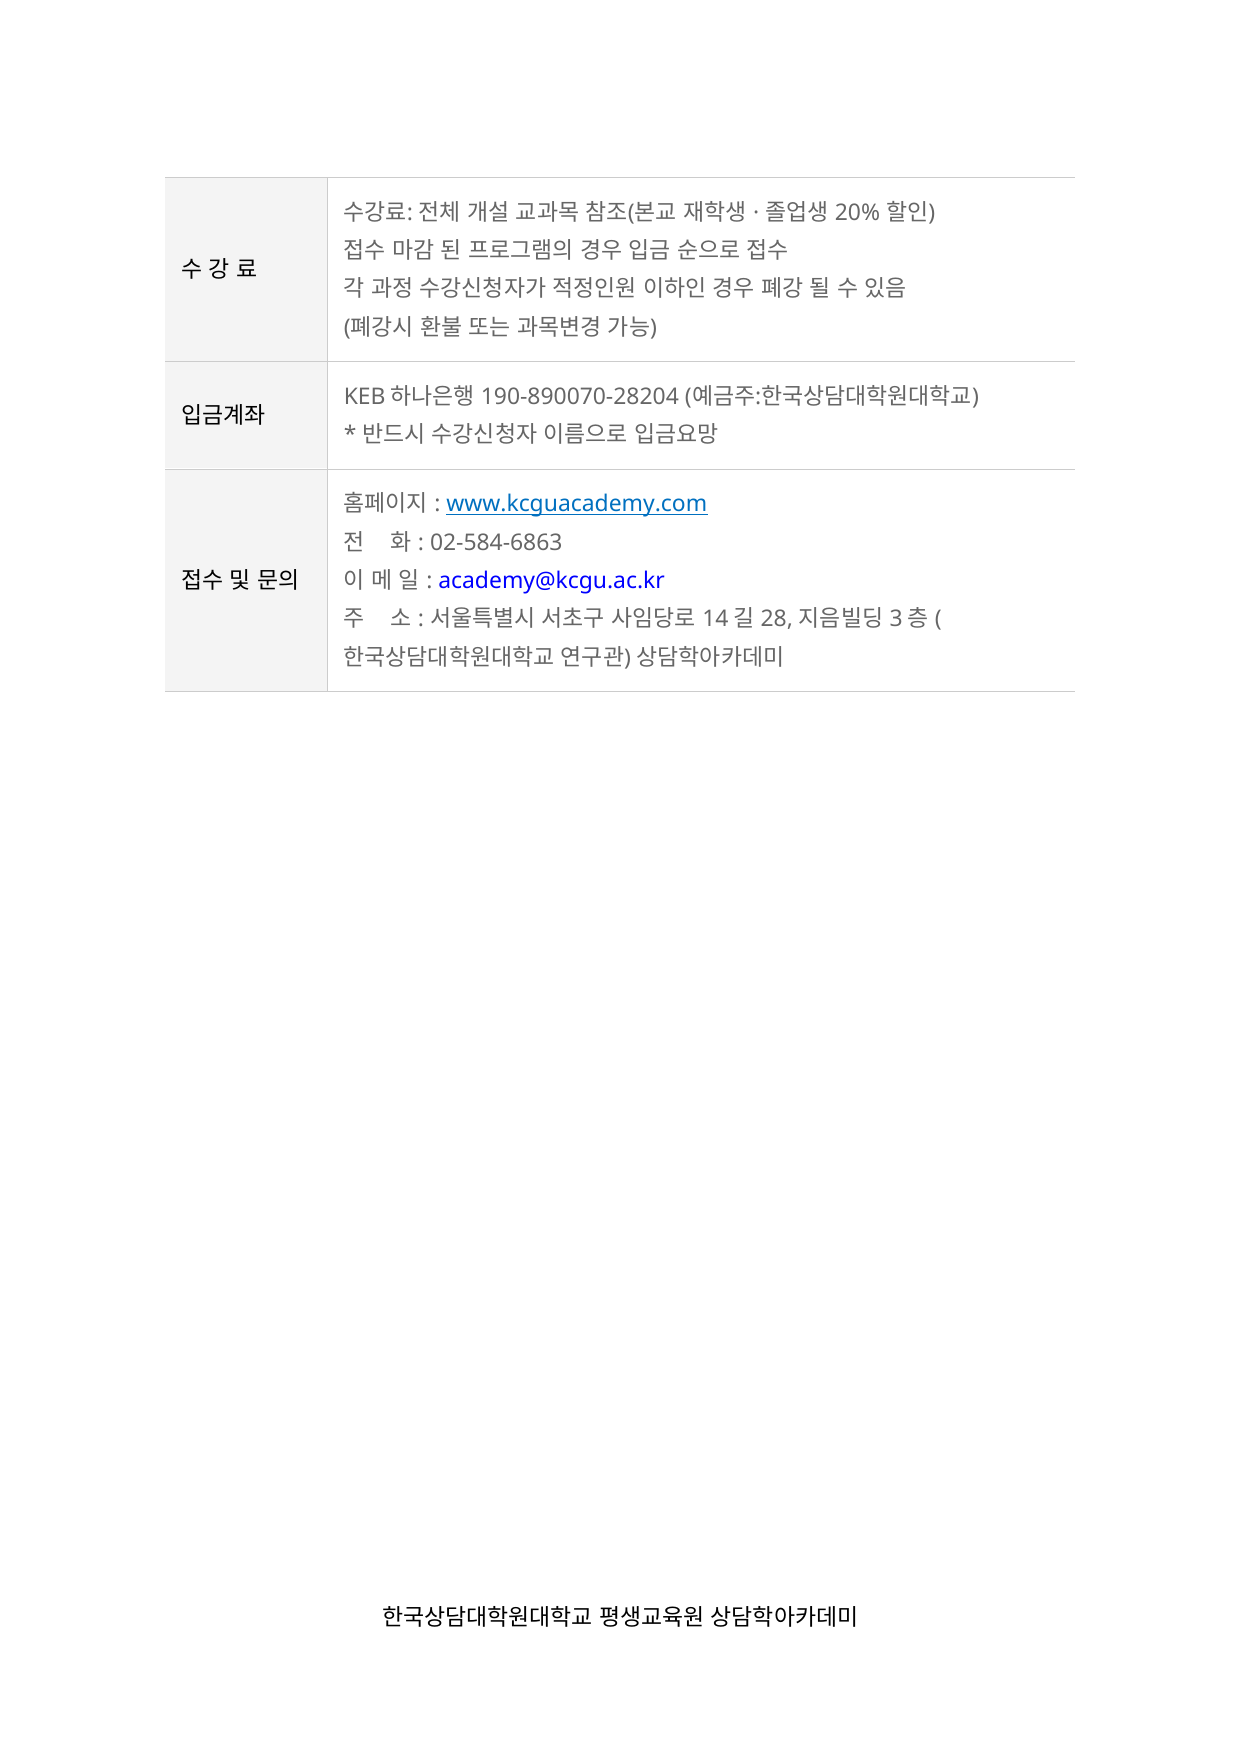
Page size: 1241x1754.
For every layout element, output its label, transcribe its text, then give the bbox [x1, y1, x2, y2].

table_cell 홈페이지 : www.kcguacademy.com 전 화 : 02-584-6863 이 메 일 : academy@kcgu.ac.kr 주 소 : 서울특별시 서초구 사임당로 14길 28, 지음빌딩 3층 (한국상담대학원대학교 연구관) 상담학아카데미 [328, 470, 1075, 691]
table_cell 수강료: 전체 개설 교과목 참조(본교 재학생 · 졸업생 20% 할인) 접수 마감 된 프로그램의 경우 입금 순으로 접수 각 과정 수강신청자가 적정인원 이하인 경우 폐강 될 수 있음 (폐강시 환불 또는 과목변경 가능) [328, 178, 1075, 361]
table_cell 접수 및 문의 [165, 470, 327, 691]
table_cell 입금계좌 [165, 362, 327, 468]
table_cell KEB하나은행 190-890070-28204 (예금주:한국상담대학원대학교) * 반드시 수강신청자 이름으로 입금요망 [328, 362, 1075, 468]
table_cell 수 강 료 [165, 178, 327, 361]
